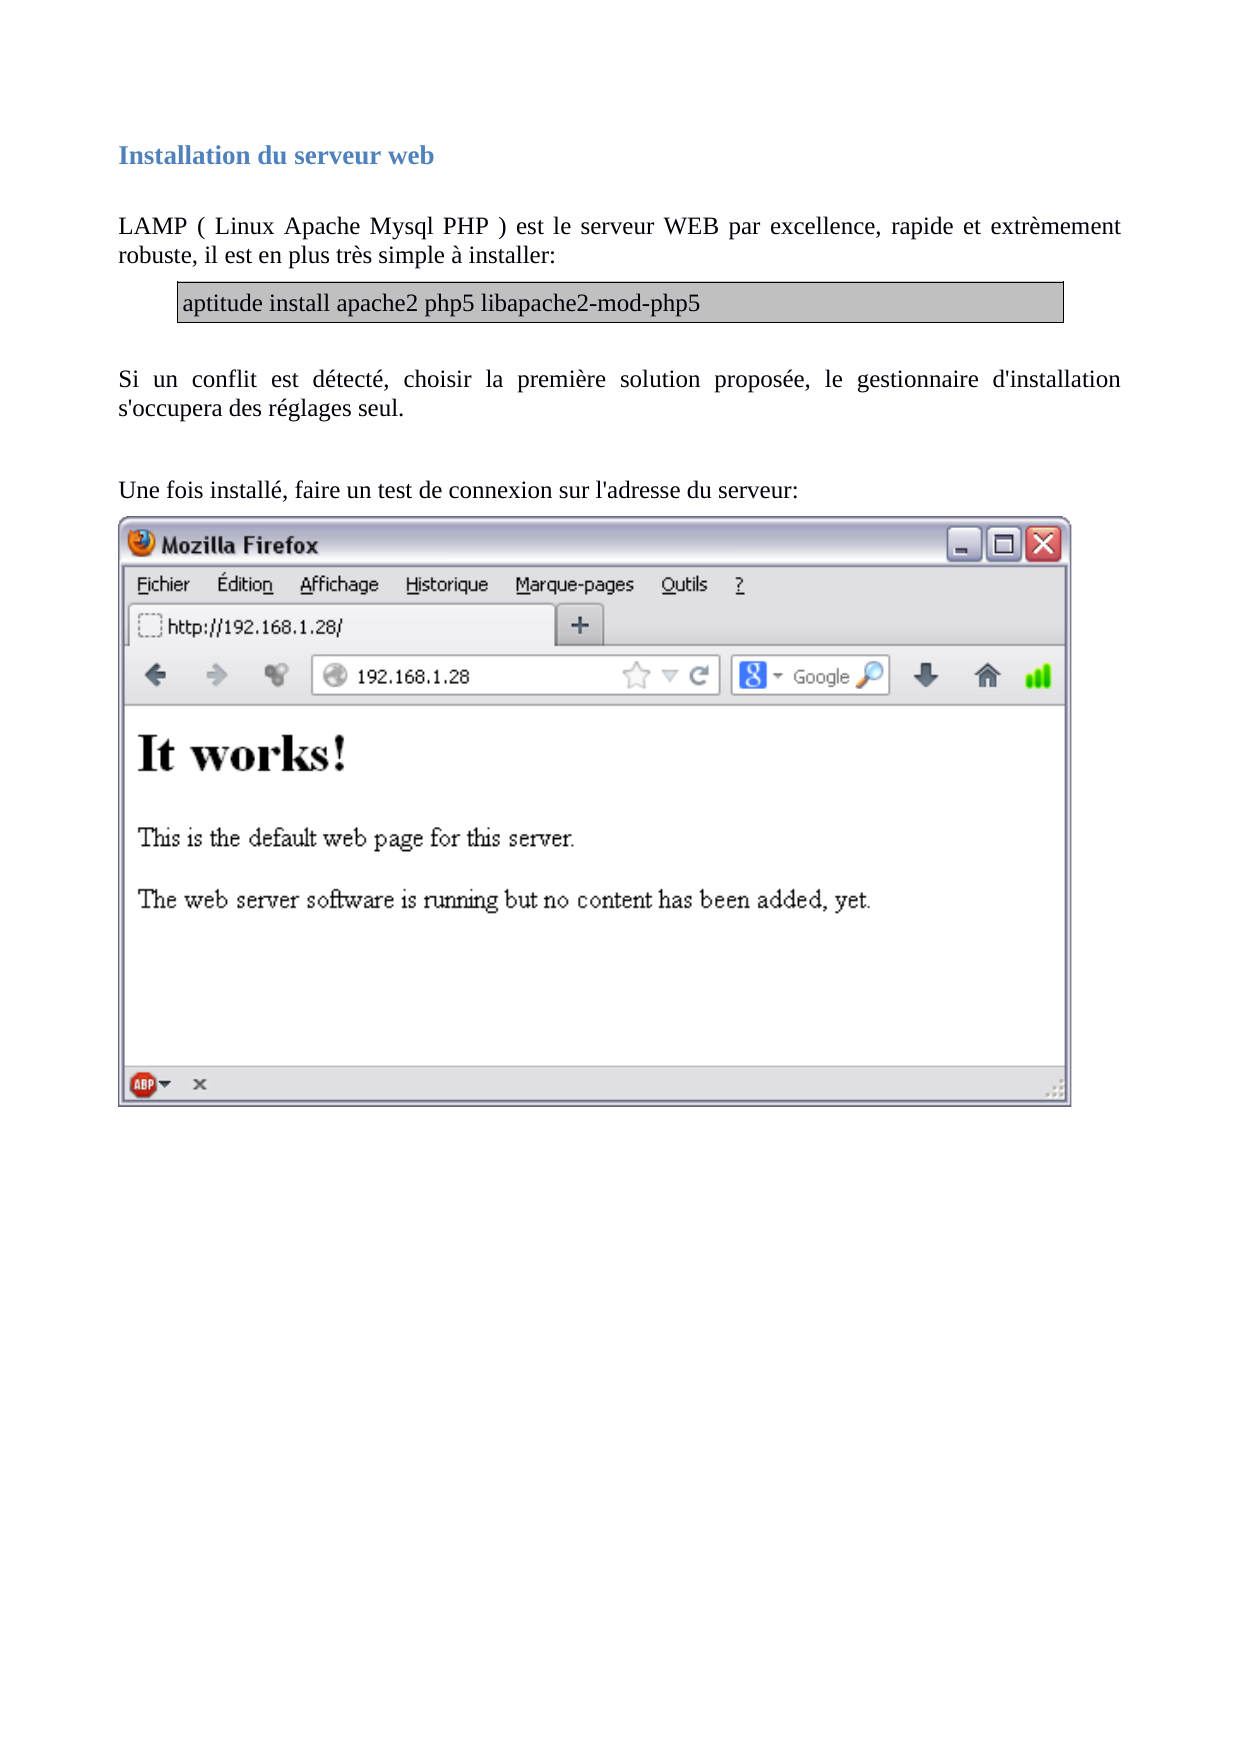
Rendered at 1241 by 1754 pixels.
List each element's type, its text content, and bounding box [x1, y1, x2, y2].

table_header aptitude install apache2 php5 libapache2-mod-php5 [178, 283, 1063, 322]
text LAMP ( Linux Apache Mysql PHP ) est le serveur WEB par excellence, rapide et extrèmement robuste, il est en plus très simple à installer: [118, 211, 1122, 269]
text Une fois installé, faire un test de connexion sur l'adresse du serveur: [118, 475, 1122, 504]
text Si un conflit est détecté, choisir la première solution proposée, le gestionnaire d'installation s'occupera des réglages seul. [118, 364, 1122, 421]
picture [118, 516, 1072, 1107]
subtitle Installation du serveur web [118, 139, 1122, 170]
